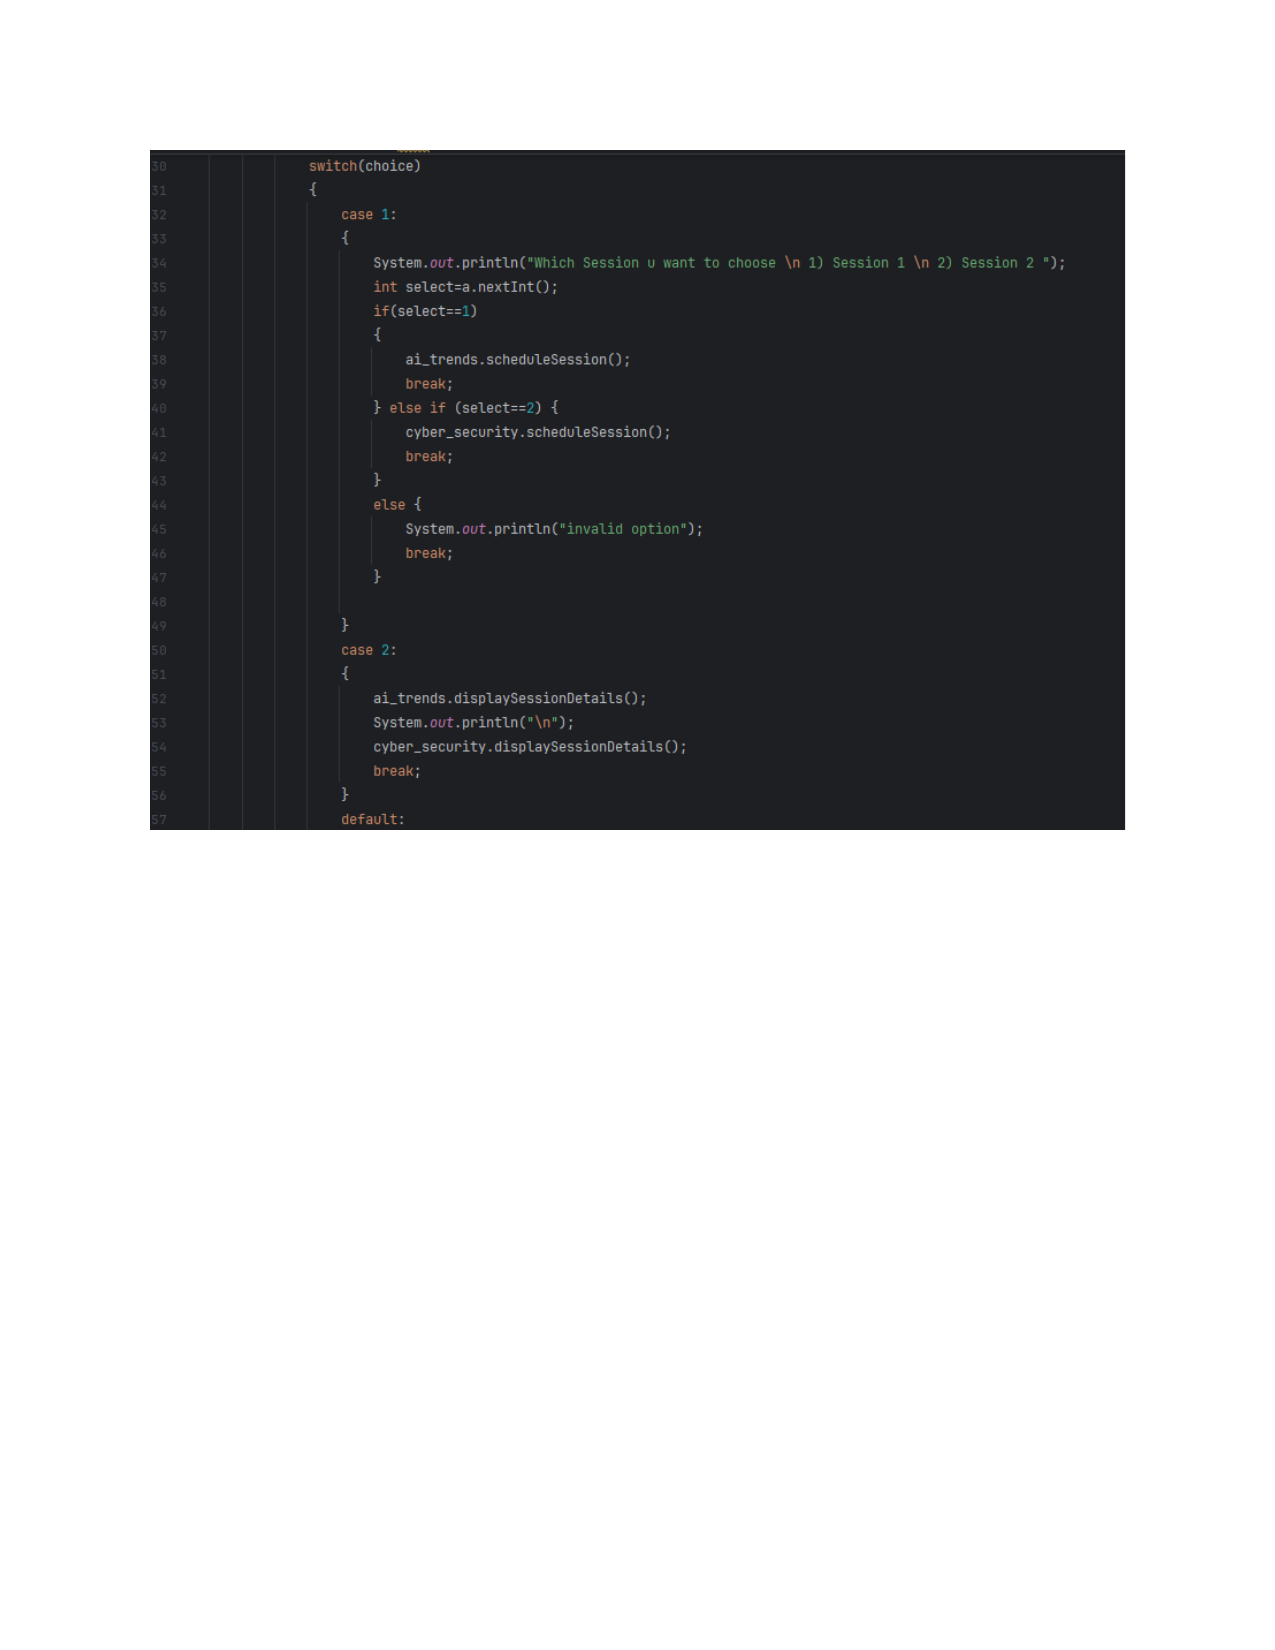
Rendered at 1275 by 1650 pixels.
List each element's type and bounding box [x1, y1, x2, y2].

picture [150, 150, 1125, 830]
